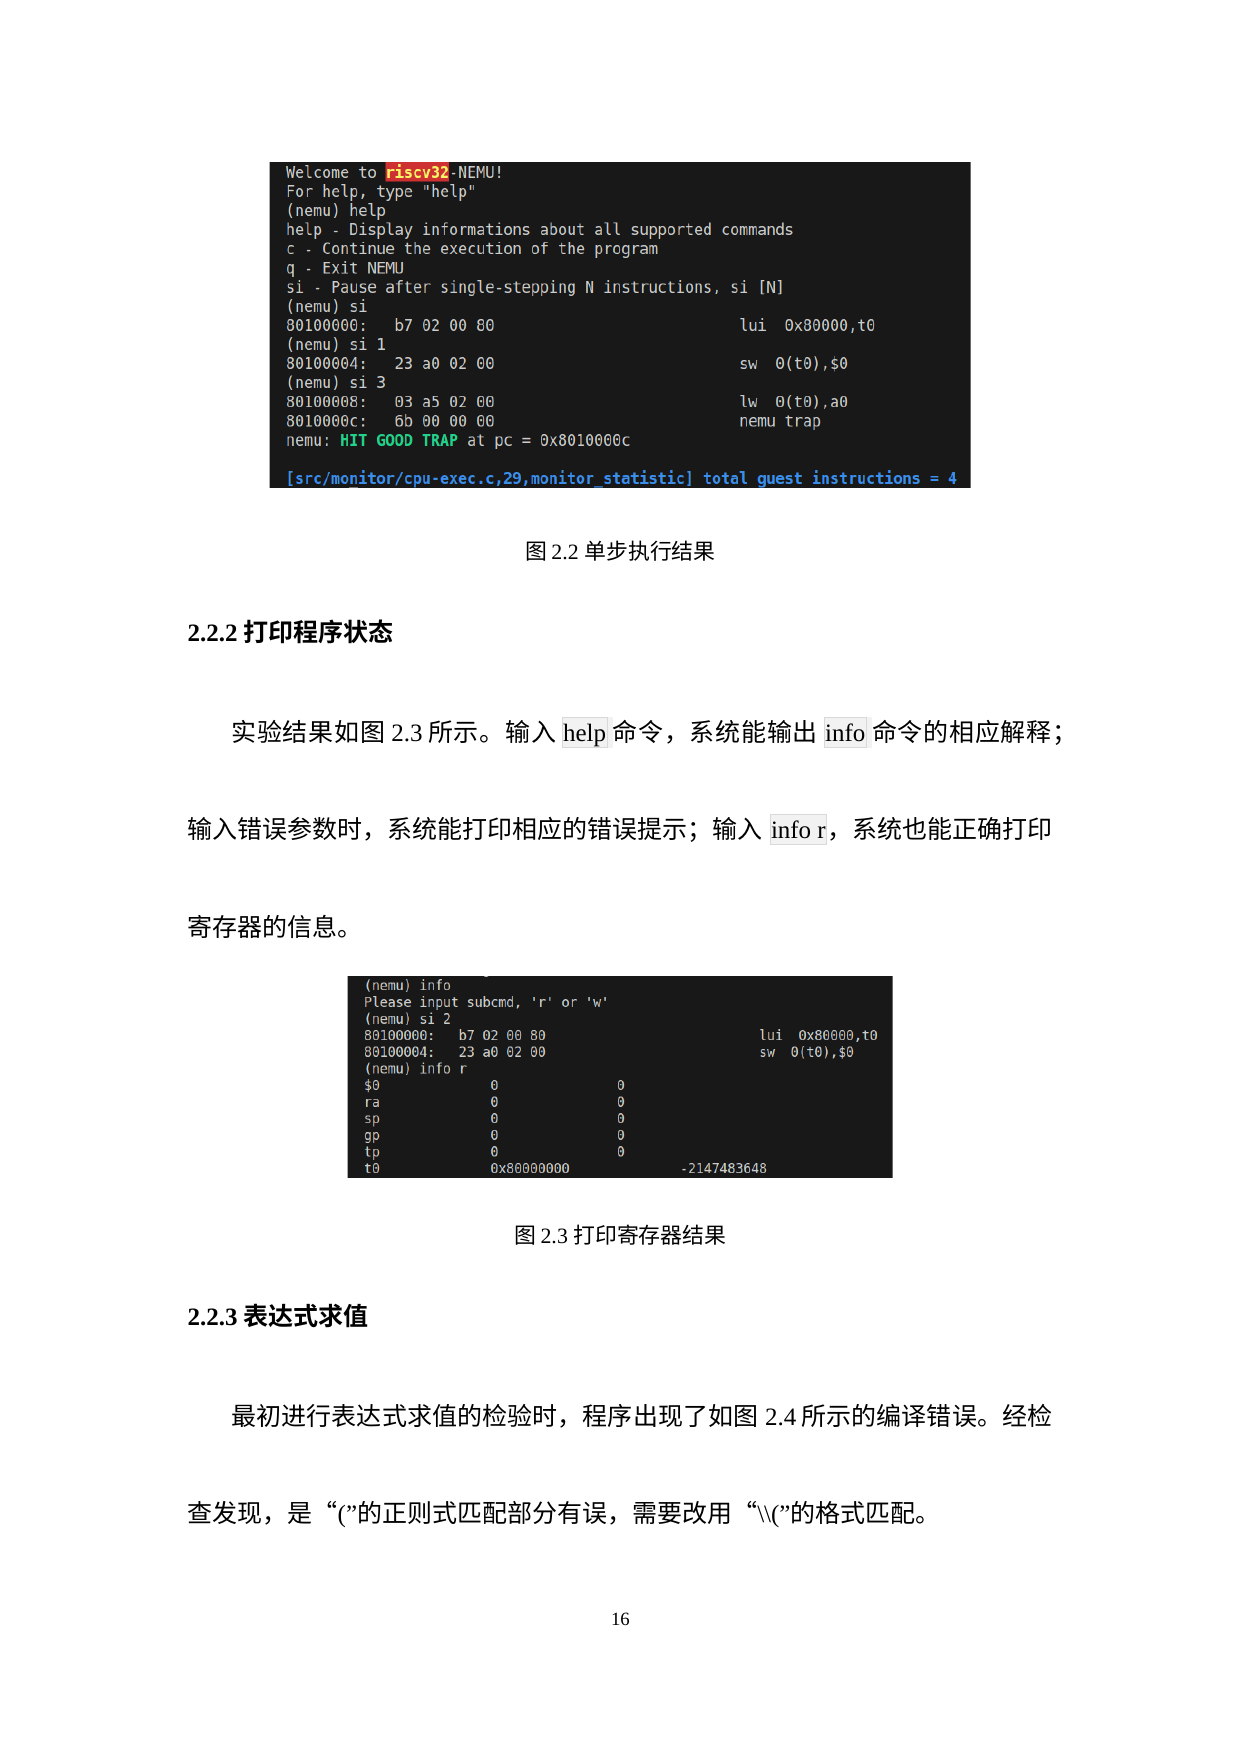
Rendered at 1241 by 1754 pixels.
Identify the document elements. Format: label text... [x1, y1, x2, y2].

text 图2.3 打印寄存器结果 [187, 1218, 1053, 1250]
picture [269, 162, 971, 488]
text 最初进行表达式求值的检验时，程序出现了如图2.4所示的编译错误。经检查发现，是“(”的正则式匹配部分有误，需要改用“\\(”的格式匹配。 [187, 1382, 1053, 1544]
text 图2.2 单步执行结果 [187, 534, 1053, 566]
text 2.2.3 表达式求值 [187, 1282, 1053, 1347]
text 2.2.2 打印程序状态 [187, 598, 1053, 663]
text 实验结果如图2.3所示。输入help命令，系统能输出info命令的相应解释；输入错误参数时，系统能打印相应的错误提示；输入info r，系统也能正确打印寄存器的信息。 [187, 698, 1053, 958]
picture [347, 976, 893, 1178]
